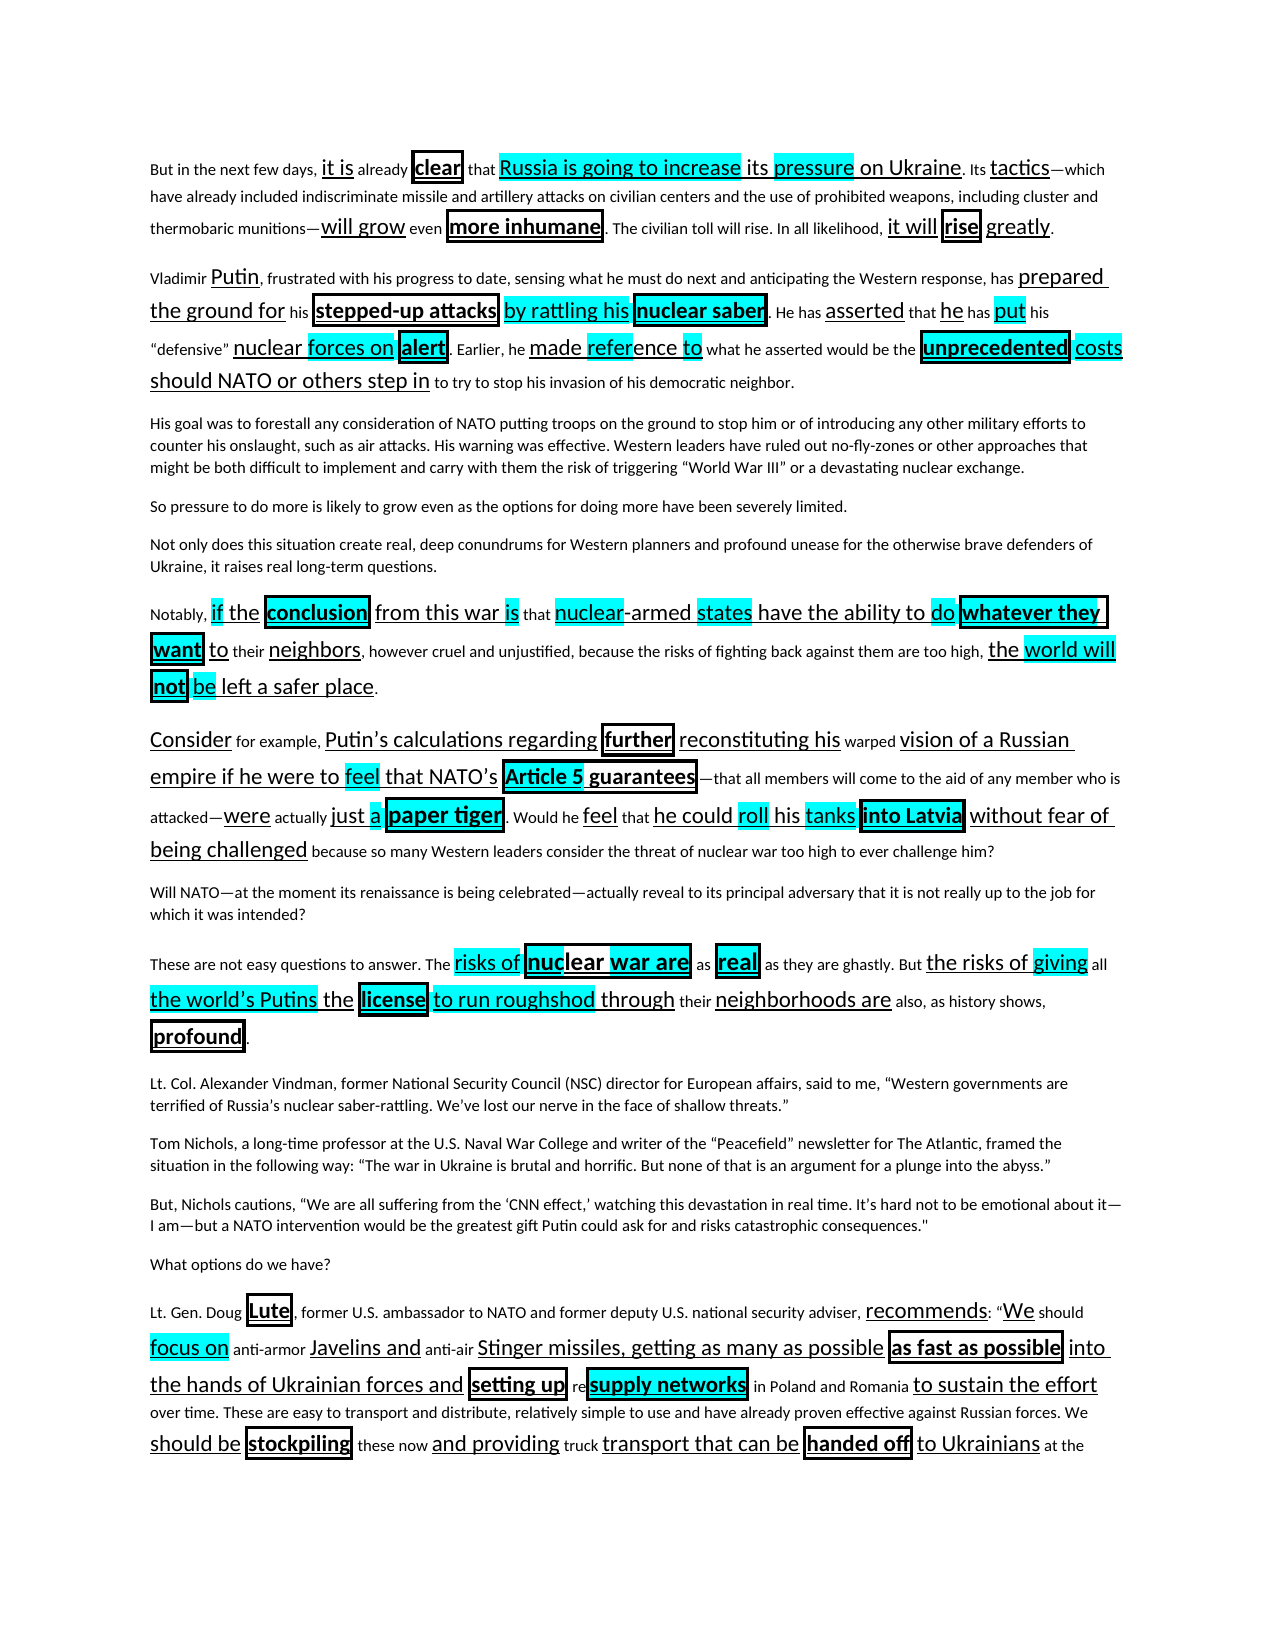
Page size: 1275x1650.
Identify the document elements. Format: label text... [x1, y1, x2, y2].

text Lt. Col. Alexander Vindman, former National Security Council (NSC) director for European affairs, said to me, “Western governments are terrified of Russia’s nuclear saber-rattling. We’ve lost our nerve in the face of shallow threats.” [150, 1073, 1125, 1115]
text These are not easy questions to answer. The risks of nuclear war are as real as they are ghastly. But the risks of giving all the world’s Putins the license to run roughshod through their neighborhoods are also, as history shows, profound. [150, 943, 1125, 1053]
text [150, 1293, 1125, 1460]
text But in the next few days, it is already clear that Russia is going to increase its pressure on Ukraine. Its tactics—which have already included indiscriminate missile and artillery attacks on civilian centers and the use of prohibited weapons, including cluster and thermobaric munitions—will grow even more inhumane. The civilian toll will rise. In all likelihood, it will rise greatly. [150, 150, 1125, 243]
text Vladimir Putin, frustrated with his progress to date, sensing what he must do next and anticipating the Western response, has prepared the ground for his stepped-up attacks by rattling his nuclear saber. He has asserted that he has put his “defensive” nuclear forces on alert. Earlier, he made reference to what he asserted would be the unprecedented costs should NATO or others step in to try to stop his invasion of his democratic neighbor. [150, 262, 1125, 395]
text Notably, if the conclusion from this war is that nuclear-armed states have the ability to do whatever they want to their neighbors, however cruel and unjustified, because the risks of fighting back against them are too high, the world will not be left a safer place. [150, 595, 1125, 703]
text But, Nichols cautions, “We are all suffering from the ‘CNN effect,’ watching this devastation in real time. It’s hard not to be emotional about it—I am—but a NATO intervention would be the greatest gift Putin could ask for and risks catastrophic consequences." [150, 1194, 1125, 1236]
text Tom Nichols, a long-time professor at the U.S. Naval War College and writer of the “Peacefield” newsletter for The Atlantic, framed the situation in the following way: “The war in Ukraine is brutal and horrific. But none of that is an argument for a plunge into the abyss.” [150, 1133, 1125, 1176]
text Consider for example, Putin’s calculations regarding further reconstituting his warped vision of a Russian empire if he were to feel that NATO’s Article 5 guarantees—that all members will come to the aid of any member who is attacked—were actually just a paper tiger. Would he feel that he could roll his tanks into Latvia without fear of being challenged because so many Western leaders consider the threat of nuclear war too high to ever challenge him? [150, 722, 1125, 863]
text His goal was to forestall any consideration of NATO putting troops on the ground to stop him or of introducing any other military efforts to counter his onslaught, such as air attacks. His warning was effective. Western leaders have ruled out no-fly-zones or other approaches that might be both difficult to implement and carry with them the risk of triggering “World War III” or a devastating nuclear exchange. [150, 413, 1125, 478]
text So pressure to do more is likely to grow even as the options for doing more have been severely limited. [150, 496, 1125, 516]
text Will NATO—at the moment its renaissance is being celebrated—actually reveal to its principal adversary that it is not really up to the job for which it was intended? [150, 882, 1125, 924]
text Not only does this situation create real, deep conundrums for Western planners and profound unease for the otherwise brave defenders of Ukraine, it raises real long-term questions. [150, 534, 1125, 577]
text What options do we have? [150, 1254, 1125, 1274]
